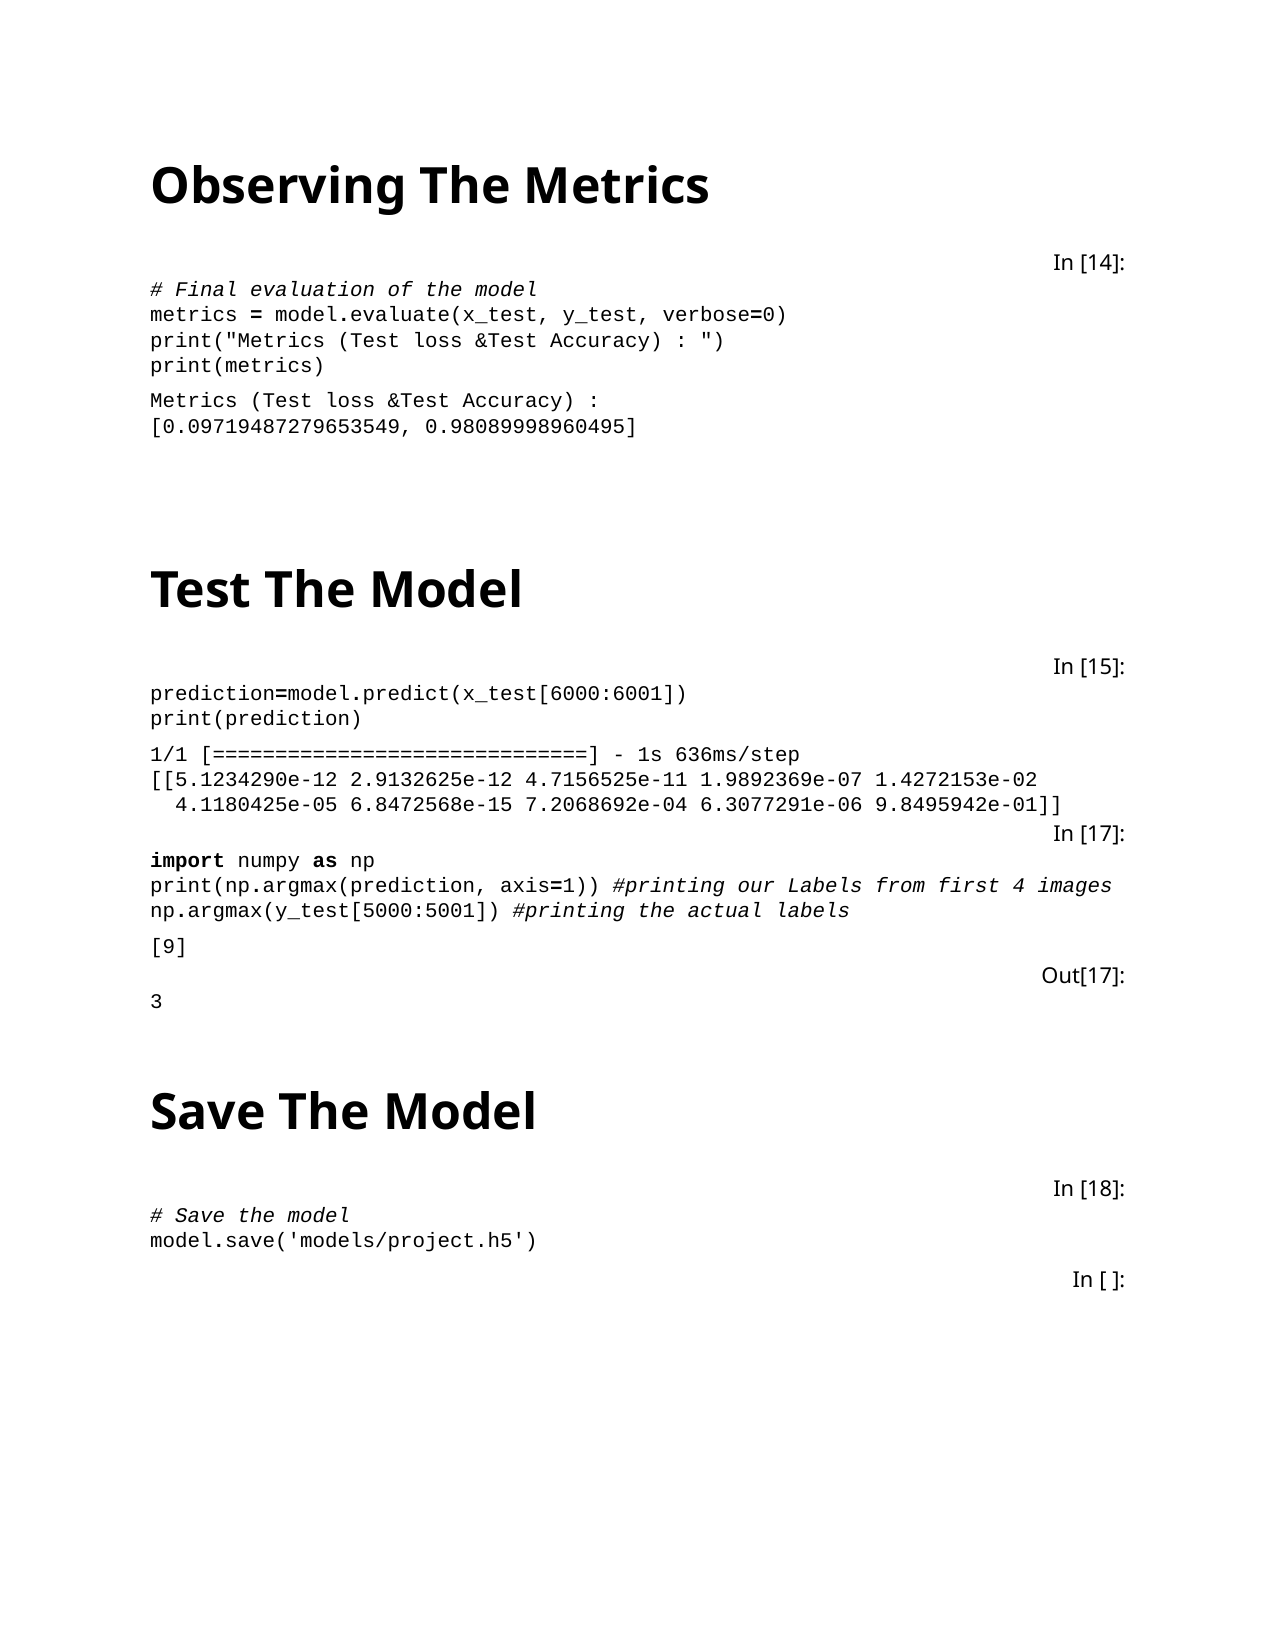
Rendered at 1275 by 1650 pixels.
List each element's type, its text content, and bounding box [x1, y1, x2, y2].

text Save The Model [150, 1076, 1125, 1144]
text 4.1180425e-05 6.8472568e-15 7.2068692e-04 6.3077291e-06 9.8495942e-01]] [150, 793, 1125, 818]
text Observing The Metrics [150, 150, 1125, 218]
text import numpy as np [150, 848, 1125, 873]
text Out[17]: [150, 959, 1125, 989]
text [0.09719487279653549, 0.98089998960495] [150, 414, 1125, 439]
text np.argmax(y_test[5000:5001]) #printing the actual labels [150, 899, 1125, 924]
text In [ ]: [150, 1264, 1125, 1294]
text [9] [150, 934, 1125, 959]
text # Save the model [150, 1203, 1125, 1229]
text # Final evaluation of the model [150, 277, 1125, 302]
text metrics = model.evaluate(x_test, y_test, verbose=0) [150, 302, 1125, 328]
text In [18]: [150, 1173, 1125, 1203]
text Metrics (Test loss &Test Accuracy) : [150, 389, 1125, 414]
text print(np.argmax(prediction, axis=1)) #printing our Labels from first 4 images [150, 873, 1125, 899]
text In [17]: [150, 818, 1125, 848]
text print(metrics) [150, 353, 1125, 379]
text print(prediction) [150, 706, 1125, 732]
text In [14]: [150, 247, 1125, 277]
text In [15]: [150, 651, 1125, 681]
text [[5.1234290e-12 2.9132625e-12 4.7156525e-11 1.9892369e-07 1.4272153e-02 [150, 767, 1125, 793]
text print("Metrics (Test loss &Test Accuracy) : ") [150, 328, 1125, 353]
text prediction=model.predict(x_test[6000:6001]) [150, 681, 1125, 706]
text model.save('models/project.h5') [150, 1229, 1125, 1254]
text 3 [150, 989, 1125, 1015]
text Test The Model [150, 554, 1125, 622]
text 1/1 [==============================] - 1s 636ms/step [150, 742, 1125, 767]
